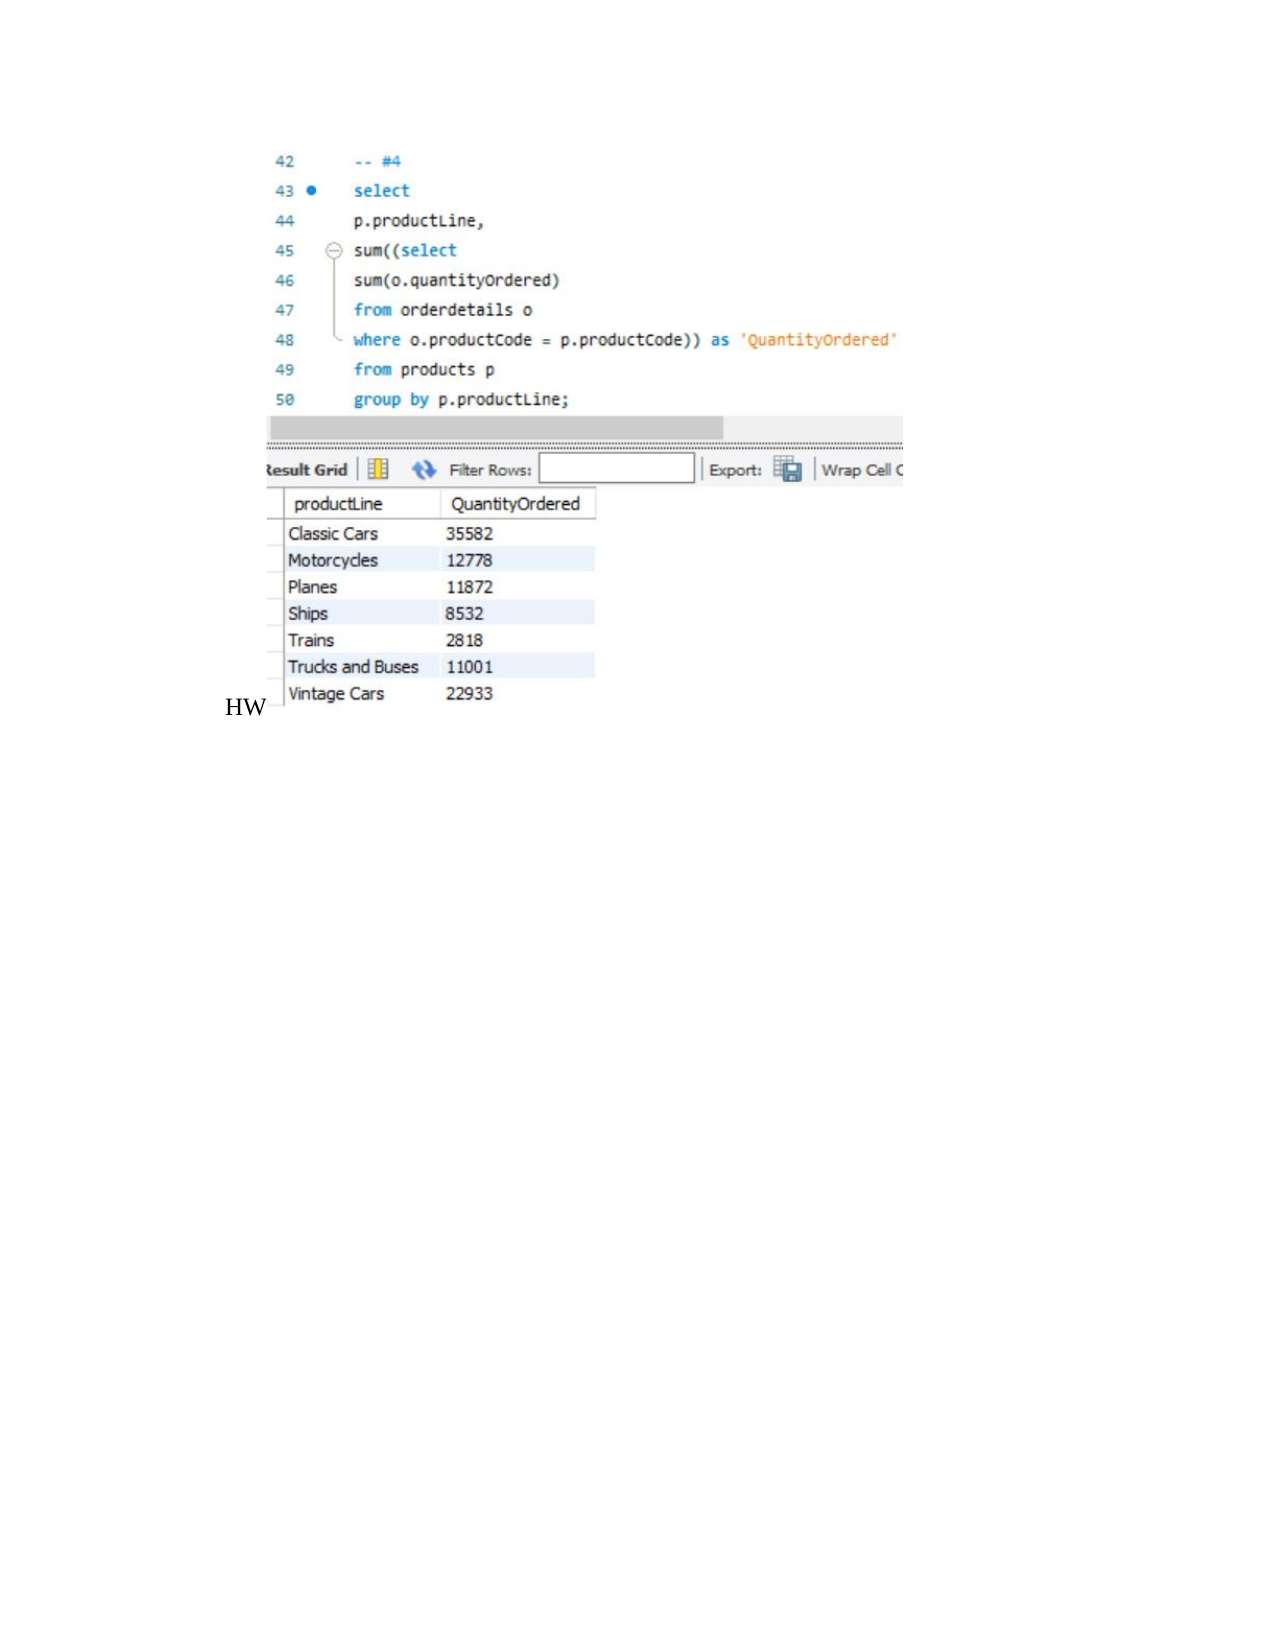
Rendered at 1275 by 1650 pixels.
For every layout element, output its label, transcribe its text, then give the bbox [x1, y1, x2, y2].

picture [266, 150, 904, 716]
